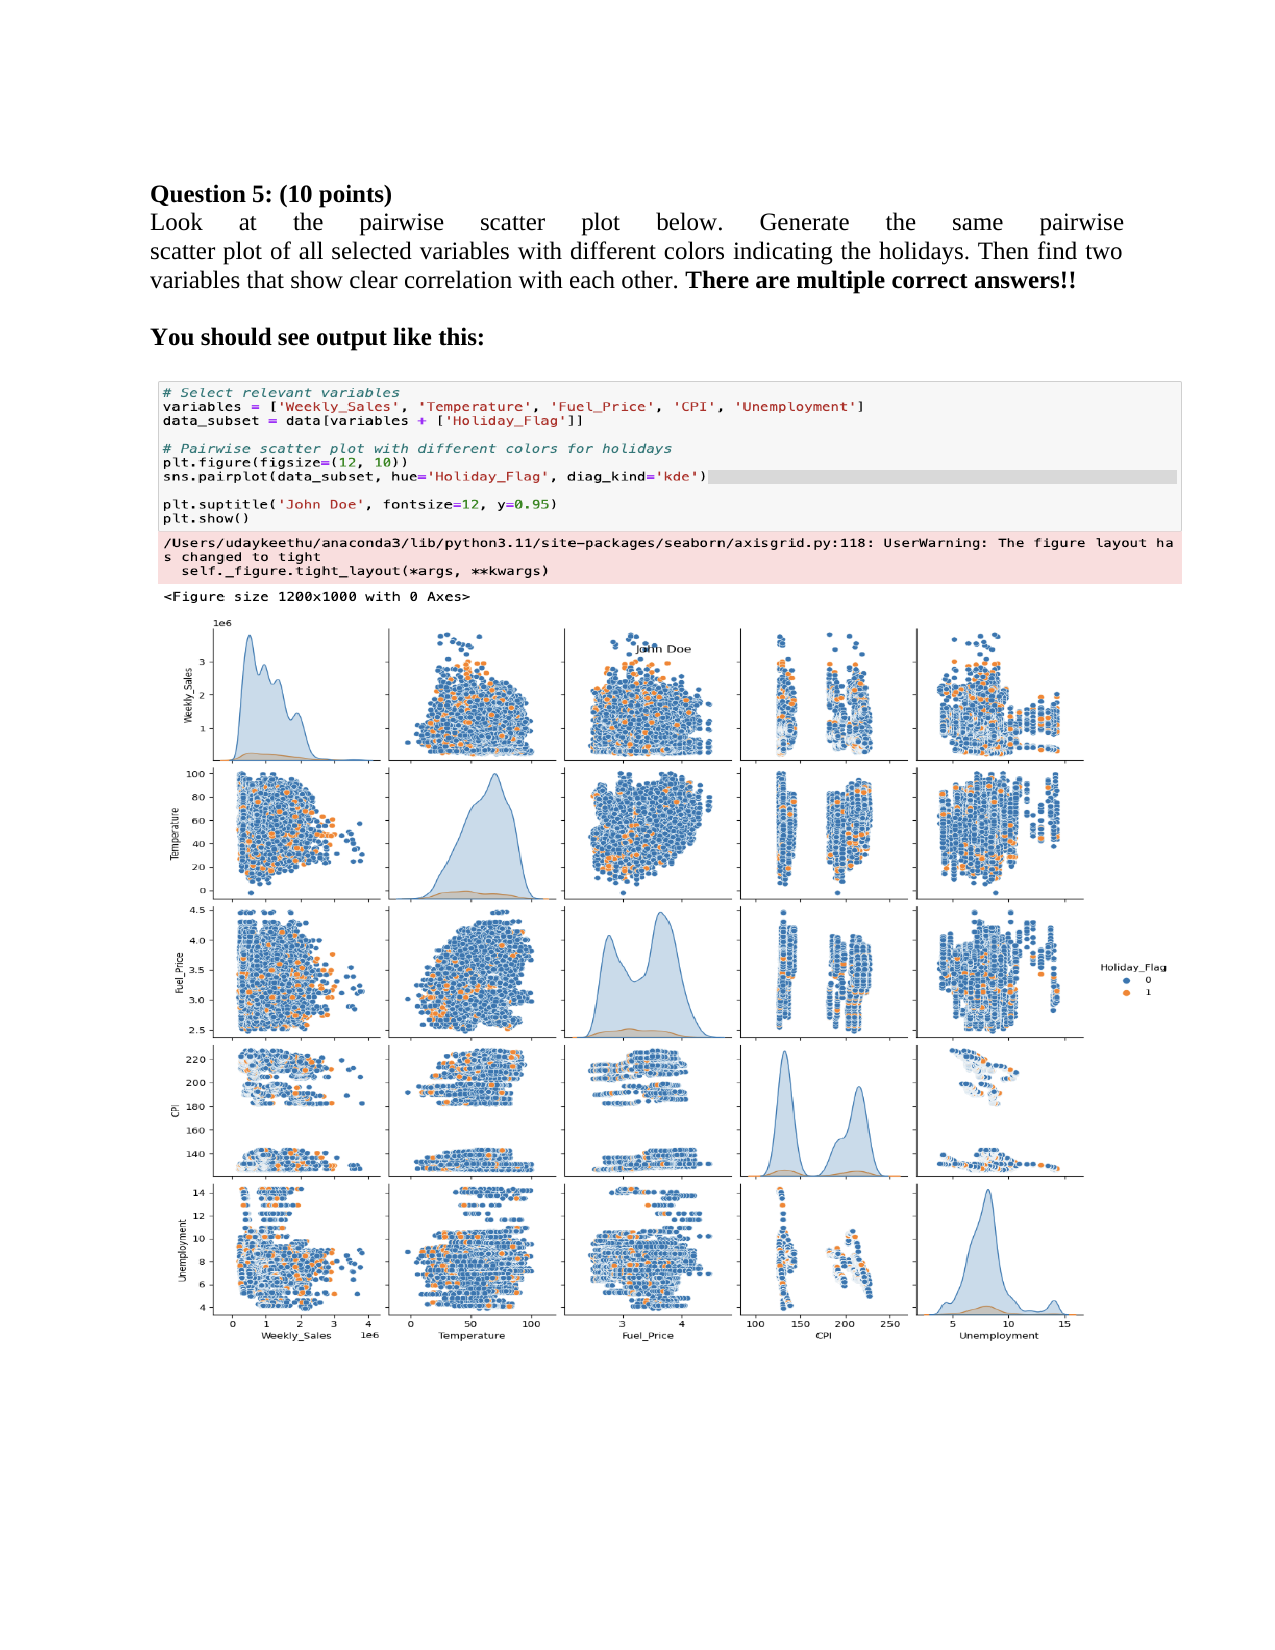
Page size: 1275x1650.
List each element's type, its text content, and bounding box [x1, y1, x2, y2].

text Question 5: (10 points) [150, 179, 1125, 207]
picture [150, 380, 1190, 1351]
text Look at the pairwise scatter plot below. Generate the same pairwise scatter plot of all selected variables with different colors indicating the holidays. Then find two variables that show clear correlation with each other. There are multiple correct answers!! [150, 207, 1125, 294]
text You should see output like this: [150, 322, 1125, 351]
